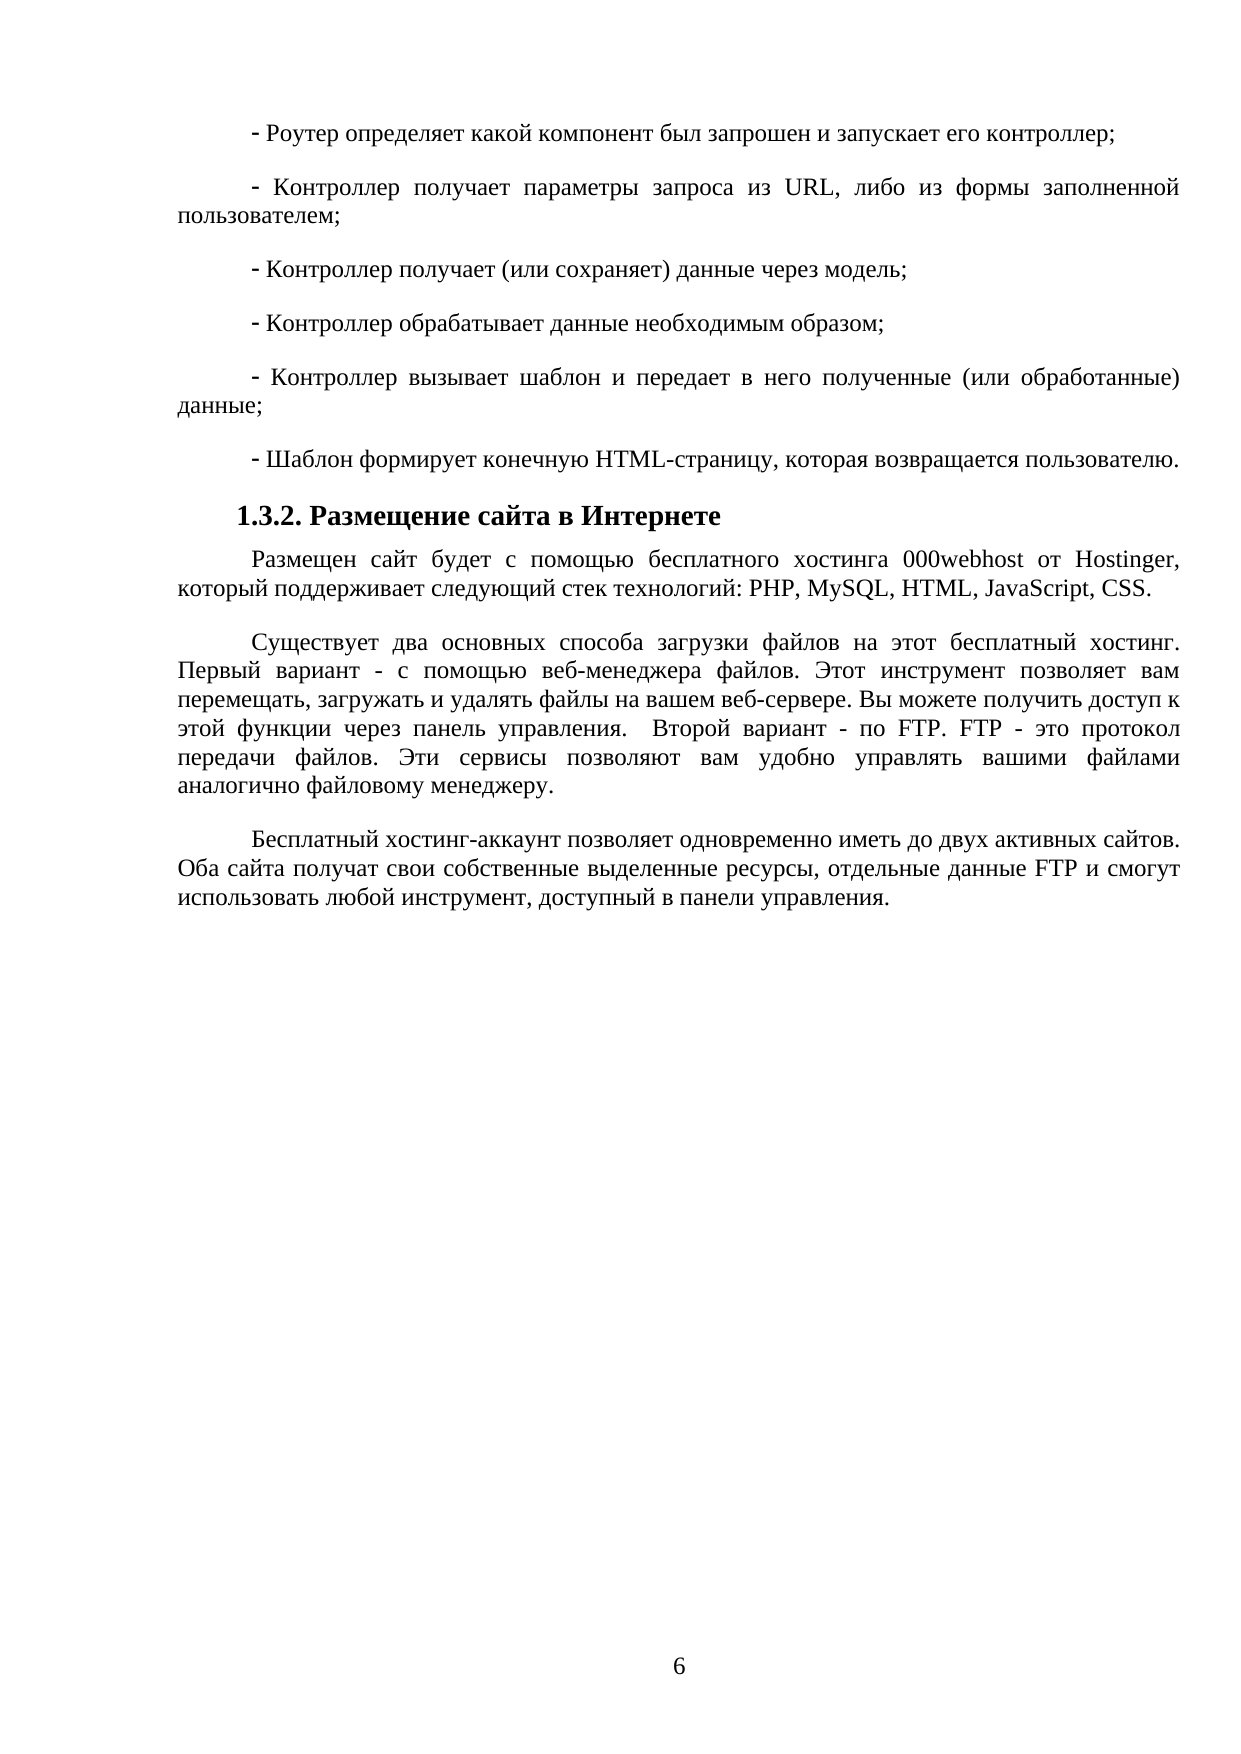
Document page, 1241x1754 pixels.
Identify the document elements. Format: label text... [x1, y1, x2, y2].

text Роутер определяет какой компонент был запрошен и запускает его контроллер; [177, 118, 1181, 147]
text Контроллер обрабатывает данные необходимым образом; [177, 308, 1181, 337]
text Бесплатный хостинг-аккаунт позволяет одновременно иметь до двух активных сайтов. Оба сайта получат свои собственные выделенные ресурсы, отдельные данные FTP и смогут использовать любой инструмент, доступный в панели управления. [177, 824, 1181, 910]
text Существует два основных способа загрузки файлов на этот бесплатный хостинг. Первый вариант - с помощью веб-менеджера файлов. Этот инструмент позволяет вам перемещать, загружать и удалять файлы на вашем веб-сервере. Вы можете получить доступ к этой функции через панель управления. Второй вариант - по FTP. FTP - это протокол передачи файлов. Эти сервисы позволяют вам удобно управлять вашими файлами аналогично файловому менеджеру. [177, 627, 1181, 799]
text Контроллер вызывает шаблон и передает в него полученные (или обработанные) данные; [177, 362, 1181, 419]
text Контроллер получает параметры запроса из URL, либо из формы заполненной пользователем; [177, 172, 1181, 229]
text Размещен сайт будет с помощью бесплатного хостинга 000webhost от Hostinger, который поддерживает следующий стек технологий: PHP, MySQL, HTML, JavaScript, CSS. [177, 544, 1181, 602]
text Размещение сайта в Интернете [162, 498, 1181, 532]
text Контроллер получает (или сохраняет) данные через модель; [177, 254, 1181, 283]
text Шаблон формирует конечную HTML-страницу, которая возвращается пользователю. [177, 444, 1181, 473]
